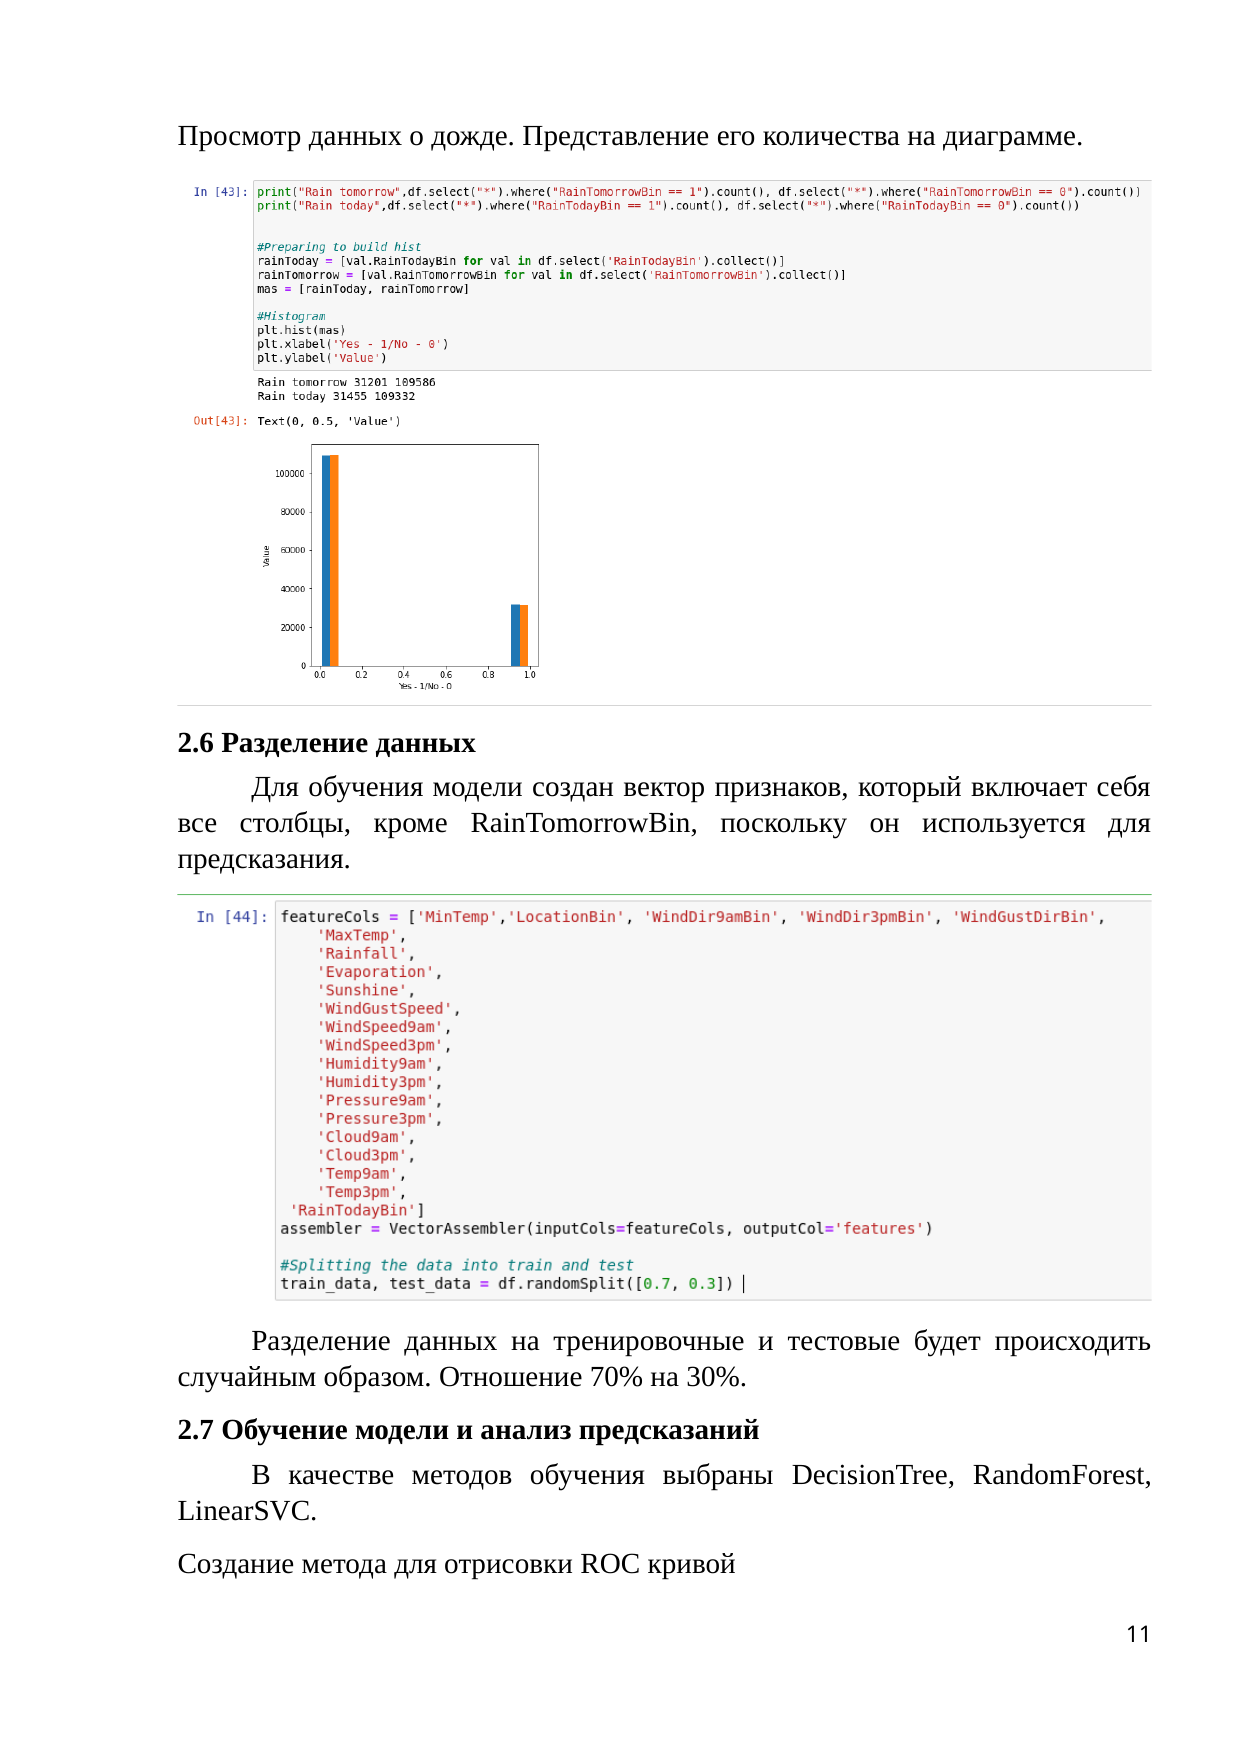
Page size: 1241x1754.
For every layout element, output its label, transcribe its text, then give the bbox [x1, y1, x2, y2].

text В качестве методов обучения выбраны DecisionTree, RandomForest, LinearSVC. [177, 1457, 1152, 1527]
text Разделение данных на тренировочные и тестовые будет происходить случайным образом. Отношение 70% на 30%. [177, 1323, 1152, 1393]
subtitle 2.7 Обучение модели и анализ предсказаний [177, 1412, 1152, 1446]
subtitle 2.6 Разделение данных [177, 725, 1152, 758]
text Для обучения модели создан вектор признаков, который включает себя все столбцы, кроме RainTomorrowBin, поскольку он используется для предсказания. [177, 769, 1152, 875]
picture [177, 894, 1152, 1305]
text Создание метода для отрисовки ROC кривой [177, 1546, 1152, 1579]
picture [177, 171, 1152, 706]
text Просмотр данных о дожде. Представление его количества на диаграмме. [177, 118, 1152, 152]
